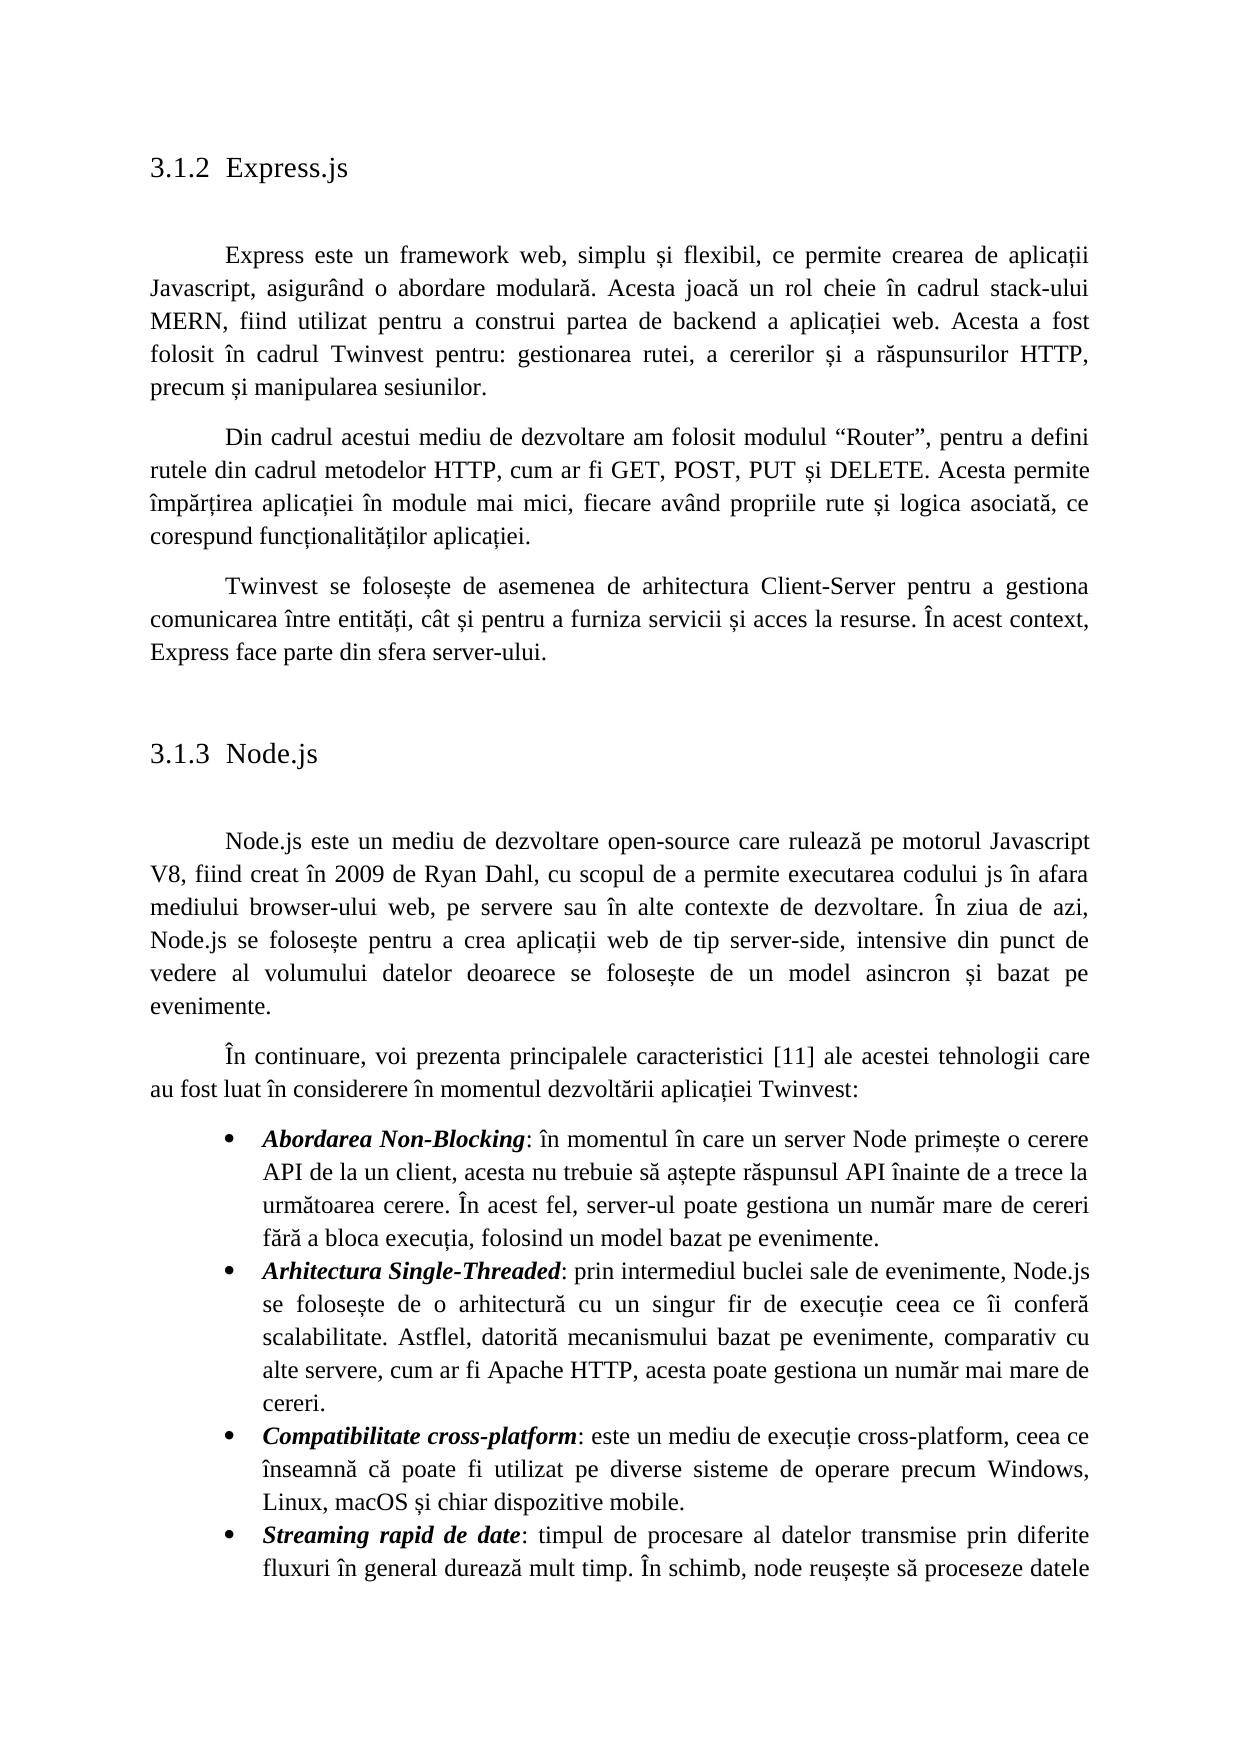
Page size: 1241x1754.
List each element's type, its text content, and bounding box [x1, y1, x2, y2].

text În continuare, voi prezenta principalele caracteristici ale acestei tehnologii care au fost luat în considerere în momentul dezvoltării aplicației Twinvest: [150, 1041, 1090, 1103]
text Node.js este un mediu de dezvoltare open-source care rulează pe motorul Javascript V8, fiind creat în 2009 de Ryan Dahl, cu scopul de a permite executarea codului js în afara mediului browser-ului web, pe servere sau în alte contexte de dezvoltare. În ziua de azi, Node.js se folosește pentru a crea aplicații web de tip server-side, intensive din punct de vedere al volumului datelor deoarece se folosește de un model asincron și bazat pe evenimente. [150, 826, 1090, 1020]
subtitle 3.1.3 Node.js [150, 736, 1090, 770]
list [225, 1520, 1090, 1582]
text Twinvest se folosește de asemenea de arhitectura Client-Server pentru a gestiona comunicarea între entități, cât și pentru a furniza servicii și acces la resurse. În acest context, Express face parte din sfera server-ului. [150, 571, 1090, 666]
list Abordarea Non-Blocking: în momentul în care un server Node primește o cerere API de la un client, acesta nu trebuie să aștepte răspunsul API înainte de a trece la următoarea cerere. În acest fel, server-ul poate gestiona un număr mare de cereri fără a bloca execuția, folosind un model bazat pe evenimente. [225, 1124, 1090, 1252]
subtitle 3.1.2 Express.js [150, 150, 1090, 183]
list Arhitectura Single-Threaded: prin intermediul buclei sale de evenimente, Node.js se folosește de o arhitectură cu un singur fir de execuție ceea ce îi conferă scalabilitate. Astflel, datorită mecanismului bazat pe evenimente, comparativ cu alte servere, cum ar fi Apache HTTP, acesta poate gestiona un număr mai mare de cereri. [225, 1256, 1090, 1417]
